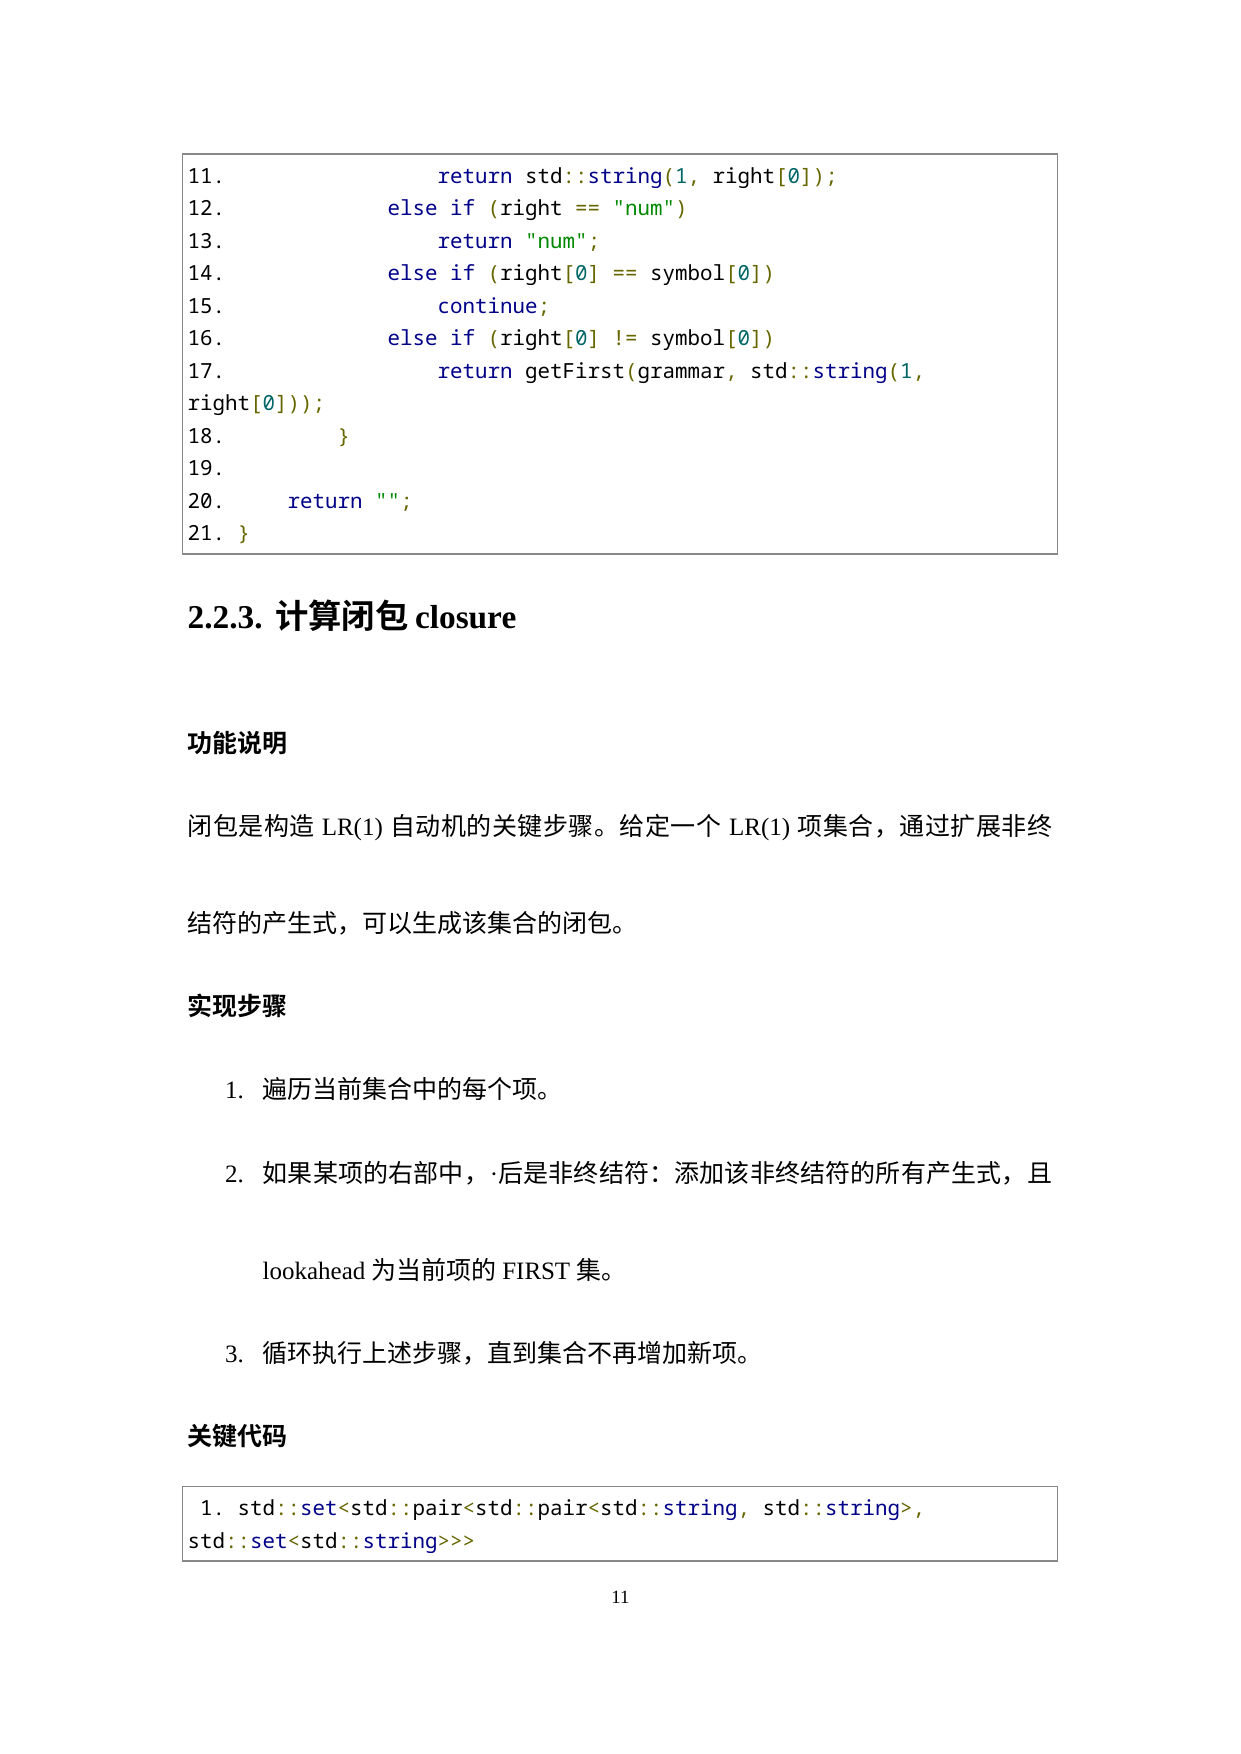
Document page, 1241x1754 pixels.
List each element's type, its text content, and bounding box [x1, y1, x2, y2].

list 如果某项的右部中，·后是非终结符：添加该非终结符的所有产生式，且 lookahead 为当前项的 FIRST 集。 [225, 1139, 1053, 1301]
text 1. std::set<std::pair<std::pair<std::string, std::string>, std::set<std::string>>> [183, 1487, 1057, 1560]
text 16. else if (right[0] != symbol[0]) [187, 321, 1053, 354]
text 14. else if (right[0] == symbol[0]) [187, 256, 1053, 289]
list 循环执行上述步骤，直到集合不再增加新项。 [225, 1319, 1053, 1384]
text 11. return std::string(1, right[0]); [183, 155, 1057, 191]
list 遍历当前集合中的每个项。 [225, 1056, 1053, 1121]
text 关键代码 [187, 1402, 1053, 1467]
text 19. [187, 451, 1053, 484]
text 18. } [187, 419, 1053, 451]
text 15. continue; [187, 289, 1053, 321]
text 20. return ""; [187, 484, 1053, 511]
text 17. return getFirst(grammar, std::string(1, right[0])); [187, 354, 1053, 419]
text 功能说明 [187, 709, 1053, 774]
text 闭包是构造 LR(1) 自动机的关键步骤。给定一个 LR(1) 项集合，通过扩展非终结符的产生式，可以生成该集合的闭包。 [187, 792, 1053, 954]
text 12. else if (right == "num") [187, 191, 1053, 224]
text 13. return "num"; [187, 224, 1053, 256]
subtitle 计算闭包closure [187, 582, 1053, 647]
text 21. } [183, 511, 1057, 553]
text 实现步骤 [187, 972, 1053, 1037]
